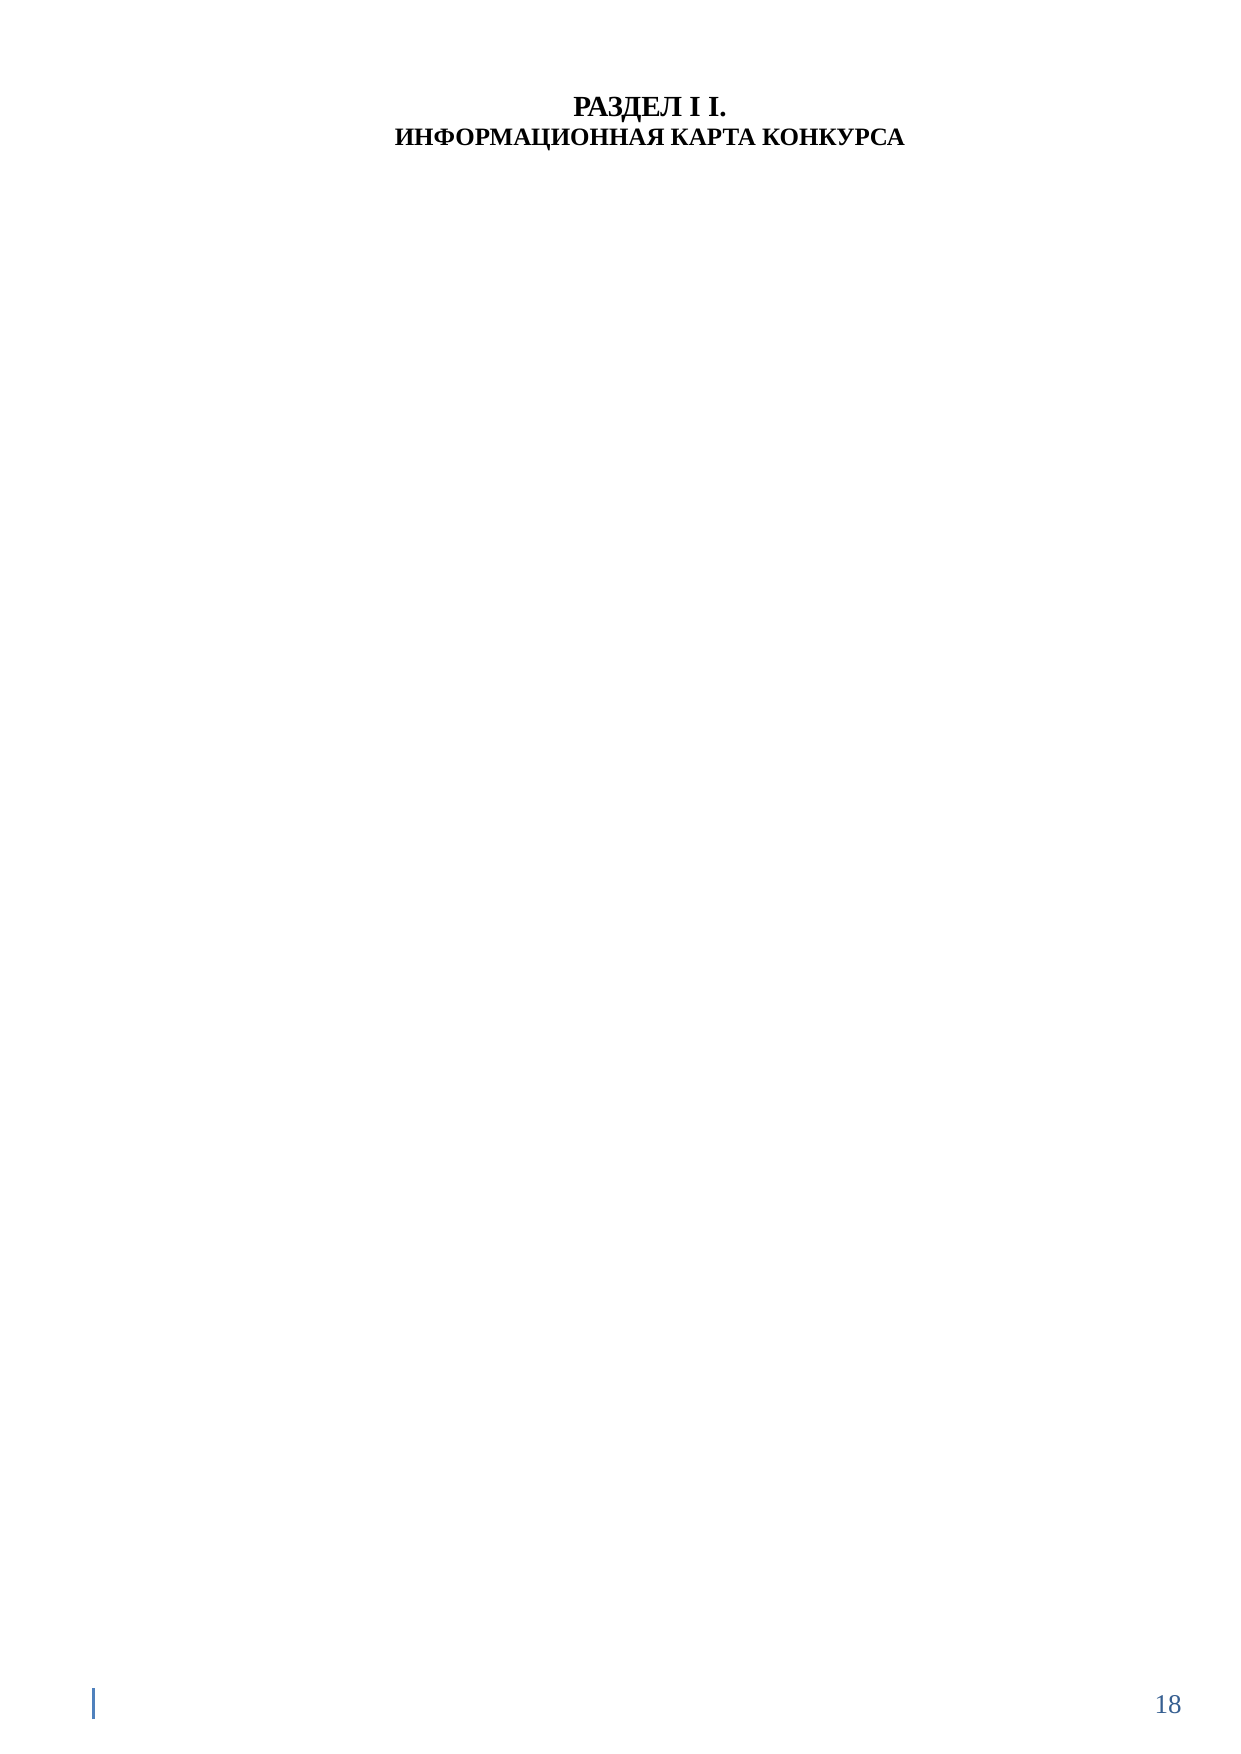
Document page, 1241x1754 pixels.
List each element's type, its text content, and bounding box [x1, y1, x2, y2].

subtitle ИНФОРМАЦИОННАЯ КАРТА КОНКУРСА [118, 122, 1181, 151]
subtitle РАЗДЕЛ I I. [118, 89, 1181, 122]
